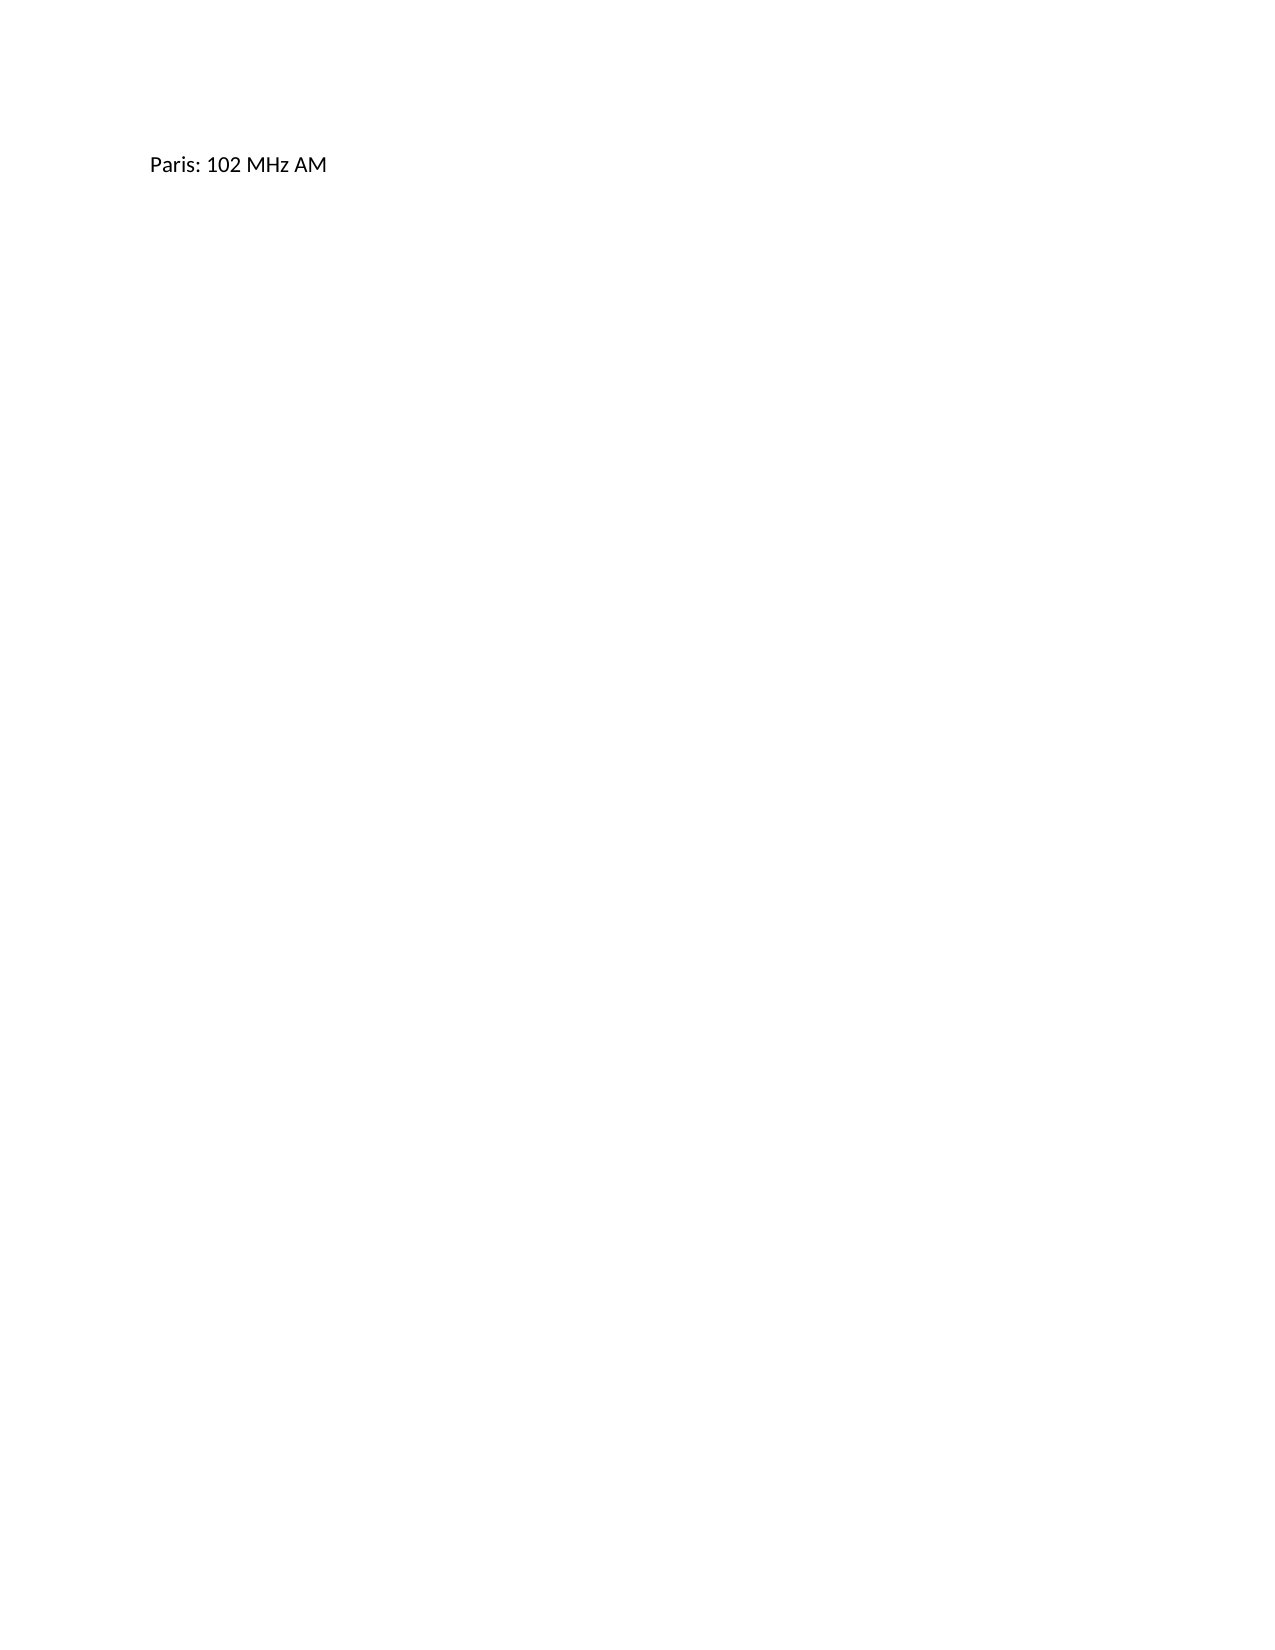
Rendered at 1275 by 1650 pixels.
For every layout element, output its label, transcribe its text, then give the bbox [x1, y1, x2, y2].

text Paris: 102 MHz AM [150, 150, 1125, 178]
